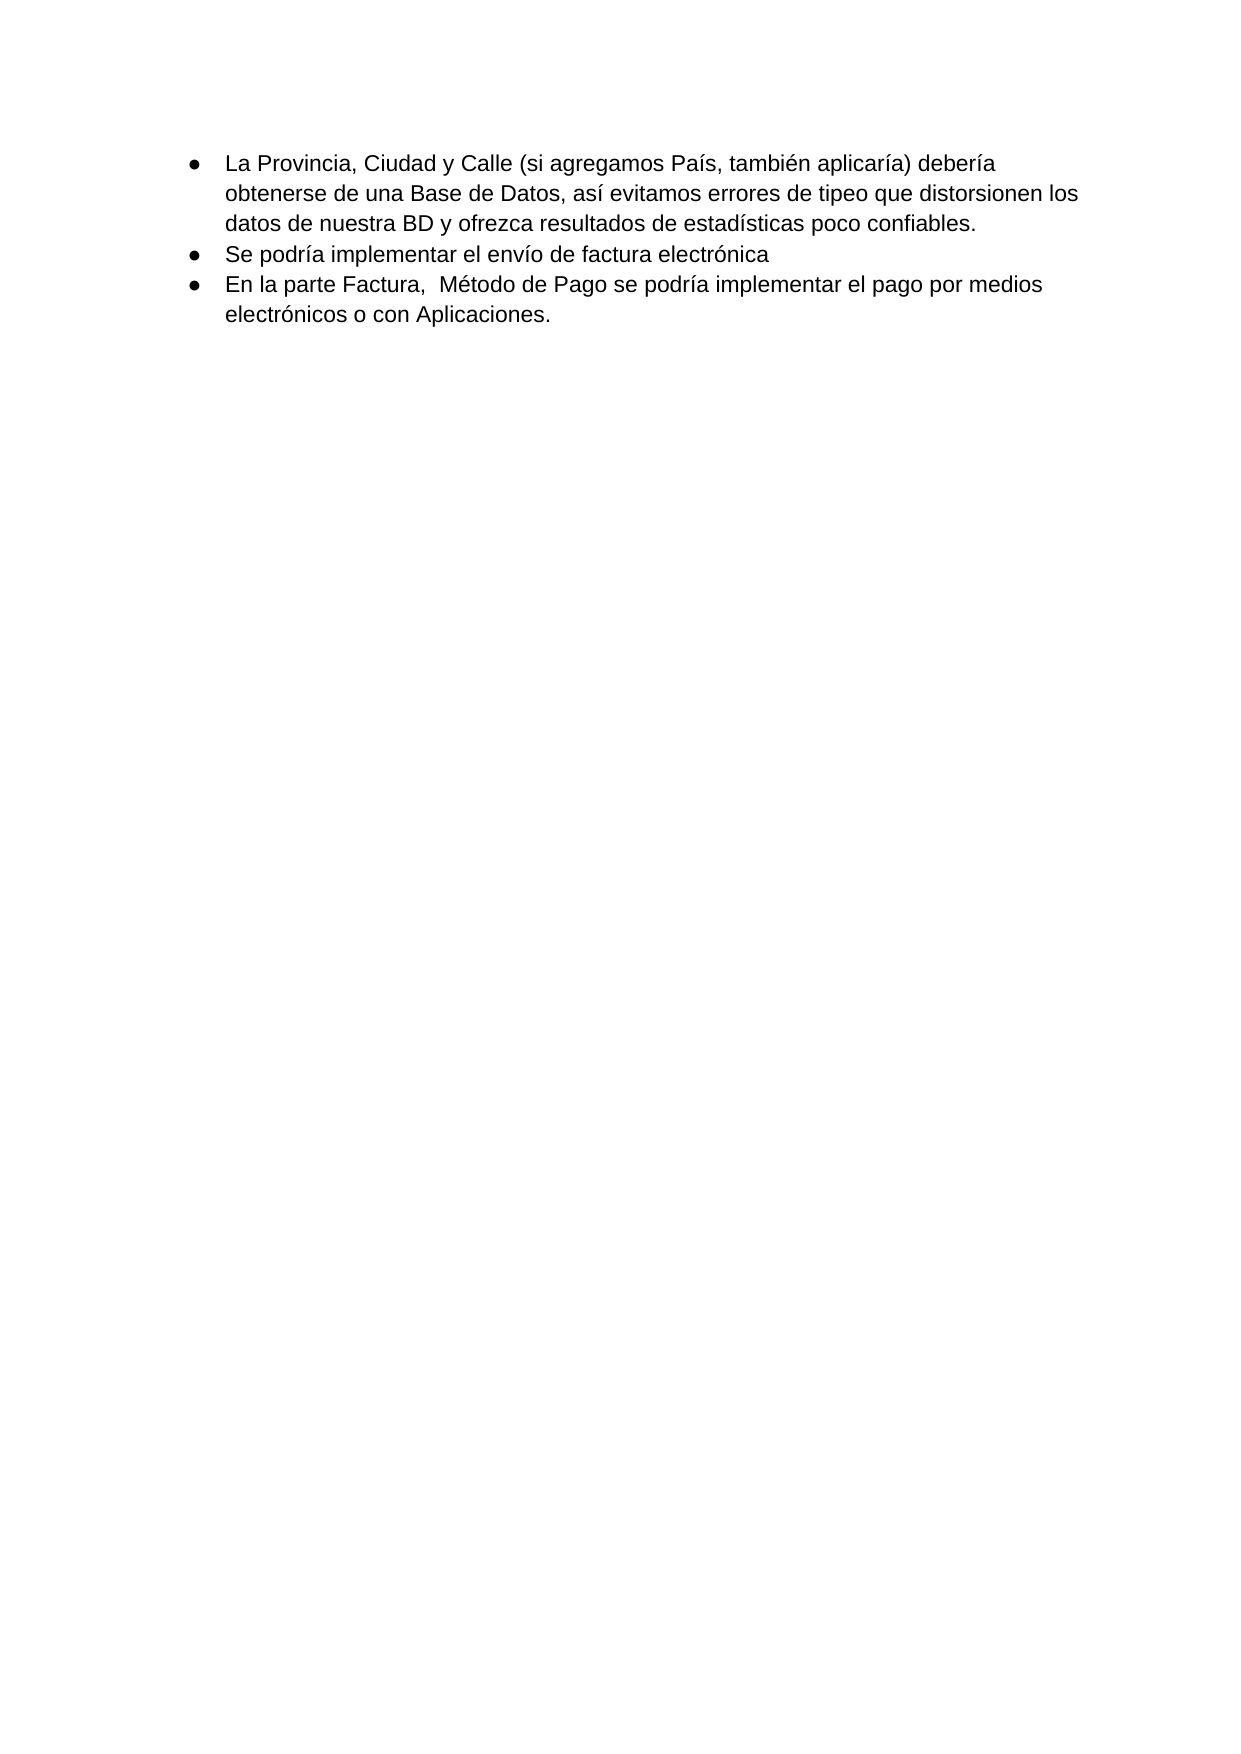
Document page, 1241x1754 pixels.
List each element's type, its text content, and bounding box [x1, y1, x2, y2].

list La Provincia, Ciudad y Calle (si agregamos País, también aplicaría) debería obtenerse de una Base de Datos, así evitamos errores de tipeo que distorsionen los datos de nuestra BD y ofrezca resultados de estadísticas poco confiables. [187, 150, 1090, 237]
list En la parte Factura, Método de Pago se podría implementar el pago por medios electrónicos o con Aplicaciones. [187, 271, 1090, 327]
list Se podría implementar el envío de factura electrónica [187, 241, 1090, 267]
